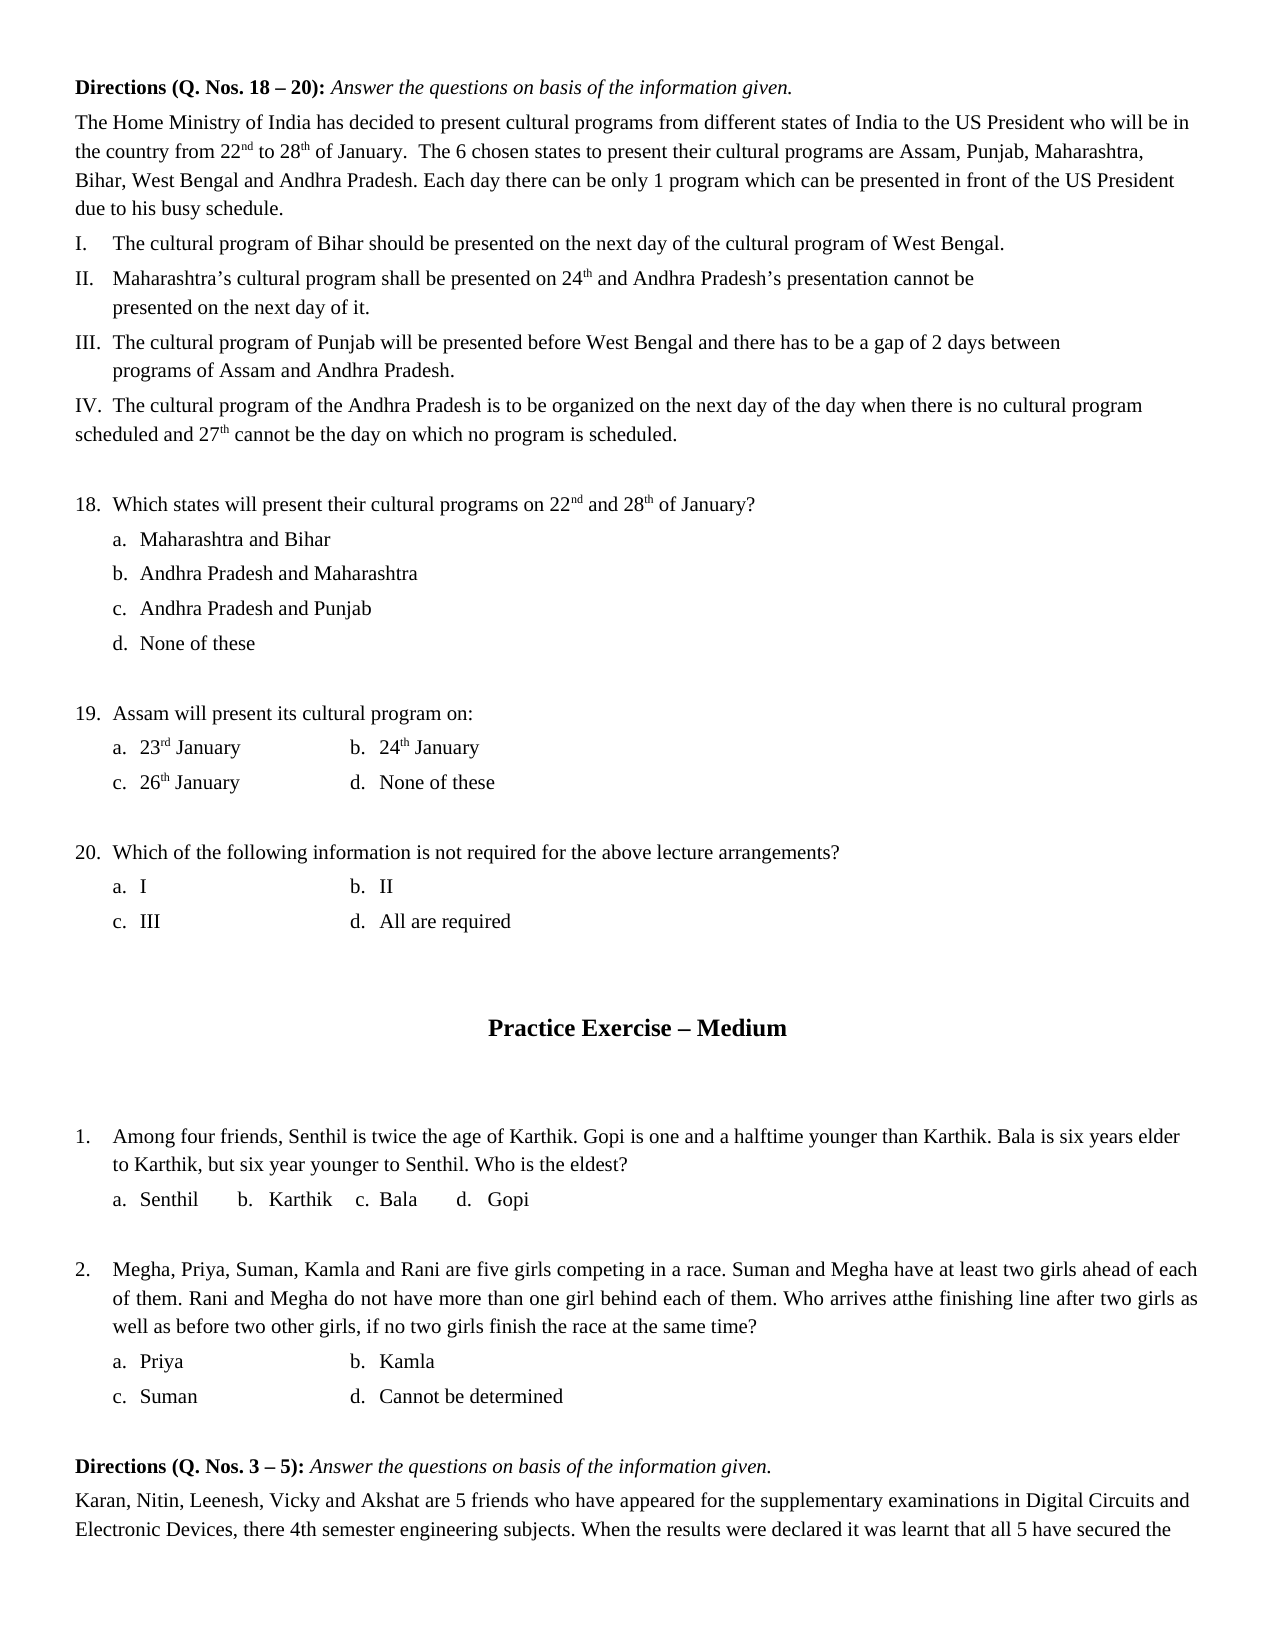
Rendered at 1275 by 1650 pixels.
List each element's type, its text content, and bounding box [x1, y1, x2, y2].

text 19. Assam will present its cultural program on: [75, 700, 1200, 724]
text a. I b. II [75, 874, 1200, 898]
text c. 26th January d. None of these [75, 770, 1200, 794]
text a. Senthil b. Karthik c. Bala d. Gopi [75, 1187, 1200, 1211]
text a. Priya b. Kamla [75, 1349, 1200, 1373]
text The Home Ministry of India has decided to present cultural programs from different states of India to the US President who will be in the country from 22nd to 28th of January. The 6 chosen states to present their cultural programs are Assam, Punjab, Maharashtra, Bihar, West Bengal and Andhra Pradesh. Each day there can be only 1 program which can be presented in front of the US President due to his busy schedule. [75, 110, 1200, 220]
text Directions (Q. Nos. 3 – 5): Answer the questions on basis of the information given. [75, 1454, 1200, 1478]
text c. Andhra Pradesh and Punjab [75, 596, 1200, 620]
text I. The cultural program of Bihar should be presented on the next day of the cultural program of West Bengal. [75, 231, 1200, 255]
text 1. Among four friends, Senthil is twice the age of Karthik. Gopi is one and a halftime younger than Karthik. Bala is six years elder to Karthik, but six year younger to Senthil. Who is the eldest? [75, 1123, 1200, 1176]
text a. Maharashtra and Bihar [75, 526, 1200, 551]
text Practice Exercise – Medium [75, 1013, 1200, 1042]
text 20. Which of the following information is not required for the above lecture arrangements? [75, 839, 1200, 864]
text III. The cultural program of Punjab will be presented before West Bengal and there has to be a gap of 2 days between programs of Assam and Andhra Pradesh. [75, 329, 1200, 382]
text b. Andhra Pradesh and Maharashtra [75, 561, 1200, 585]
text a. 23rd January b. 24th January [75, 735, 1200, 759]
text c. Suman d. Cannot be determined [75, 1384, 1200, 1408]
text d. None of these [75, 631, 1200, 655]
text IV. The cultural program of the Andhra Pradesh is to be organized on the next day of the day when there is no cultural program scheduled and 27th cannot be the day on which no program is scheduled. [75, 393, 1200, 446]
text c. III d. All are required [75, 909, 1200, 933]
text Directions (Q. Nos. 18 – 20): Answer the questions on basis of the information given. [75, 75, 1200, 99]
text 2. Megha, Priya, Suman, Kamla and Rani are five girls competing in a race. Suman and Megha have at least two girls ahead of each of them. Rani and Megha do not have more than one girl behind each of them. Who arrives atthe finishing line after two girls as well as before two other girls, if no two girls finish the race at the same time? [75, 1257, 1200, 1338]
text 18. Which states will present their cultural programs on 22nd and 28th of January? [75, 492, 1200, 516]
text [75, 1488, 1200, 1541]
text II. Maharashtra’s cultural program shall be presented on 24th and Andhra Pradesh’s presentation cannot be presented on the next day of it. [75, 266, 1200, 319]
